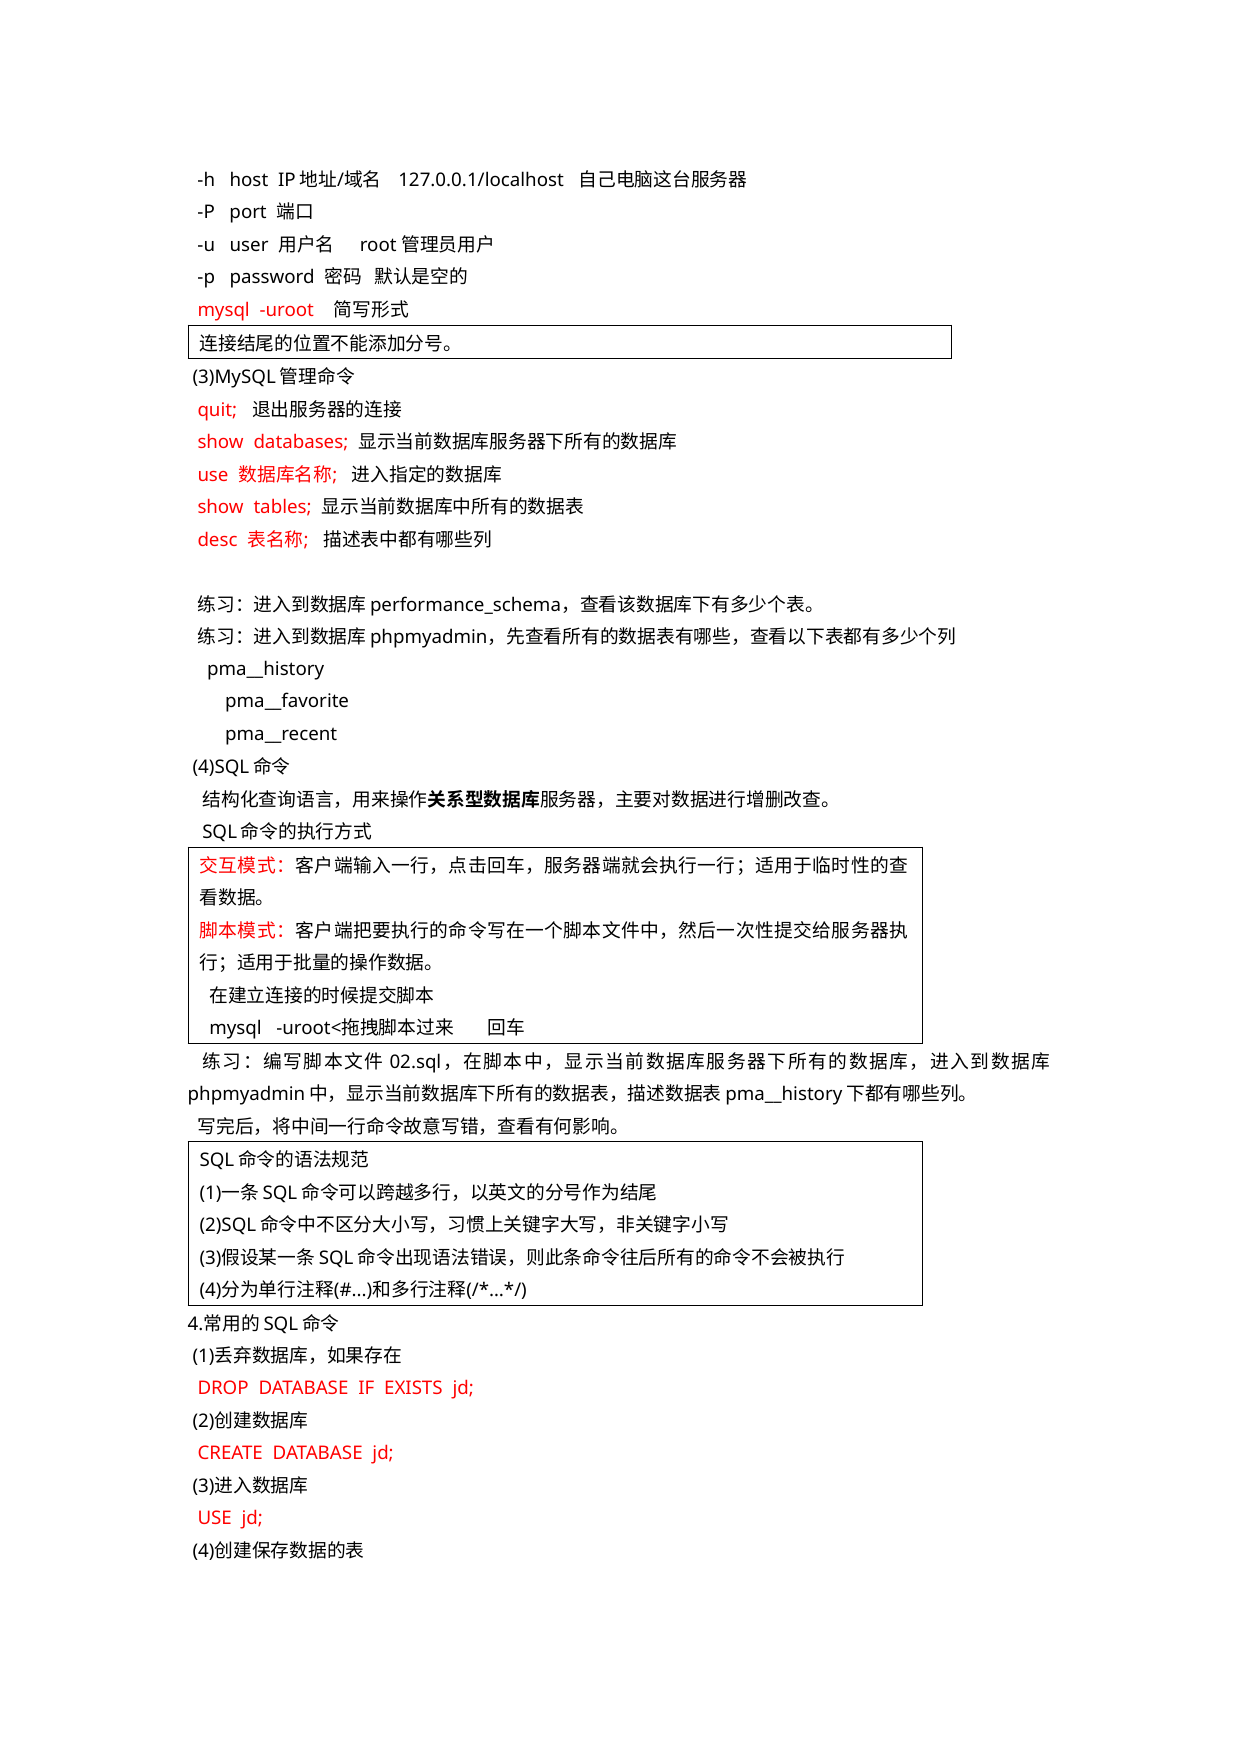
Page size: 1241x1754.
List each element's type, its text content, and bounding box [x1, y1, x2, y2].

text pma__favorite [187, 684, 1053, 717]
text CREATE DATABASE jd; [187, 1436, 1053, 1468]
text pma__history [187, 652, 1053, 684]
text show tables; 显示当前数据库中所有的数据表 [187, 489, 1053, 522]
text 练习：进入到数据库phpmyadmin，先查看所有的数据表有哪些，查看以下表都有多少个列 [187, 619, 1053, 652]
text mysql -uroot 简写形式 [187, 292, 1053, 324]
text (3)MySQL管理命令 [187, 359, 1053, 392]
text (2)创建数据库 [187, 1403, 1053, 1436]
table_header 交互模式：客户端输入一行，点击回车，服务器端就会执行一行；适用于临时性的查看数据。 脚本模式：客户端把要执行的命令写在一个脚本文件中，然后一次性提交给服务器执行；适用于批量的操作数据。 在建立连接的时候提交脚本 mysql -uroot<拖拽脚本过来 回车 [189, 848, 922, 1043]
text -p password 密码 默认是空的 [187, 259, 1053, 292]
table_header SQL命令的语法规范 (1)一条SQL命令可以跨越多行，以英文的分号作为结尾 (2)SQL命令中不区分大小写，习惯上关键字大写，非关键字小写 (3)假设某一条SQL命令出现语法错误，则此条命令往后所有的命令不会被执行 (4)分为单行注释(#...)和多行注释(/*…*/) [189, 1142, 922, 1305]
text use 数据库名称; 进入指定的数据库 [187, 457, 1053, 489]
text show databases; 显示当前数据库服务器下所有的数据库 [187, 424, 1053, 457]
text quit; 退出服务器的连接 [187, 392, 1053, 424]
text 练习：编写脚本文件02.sql，在脚本中，显示当前数据库服务器下所有的数据库，进入到数据库phpmyadmin中，显示当前数据库下所有的数据表，描述数据表pma__history下都有哪些列。 [187, 1044, 1053, 1109]
text DROP DATABASE IF EXISTS jd; [187, 1371, 1053, 1403]
text pma__recent [187, 717, 1053, 749]
text 写完后，将中间一行命令故意写错，查看有何影响。 [187, 1109, 1053, 1141]
text 结构化查询语言，用来操作关系型数据库服务器，主要对数据进行增删改查。 [187, 782, 1053, 814]
text -u user 用户名 root 管理员用户 [187, 227, 1053, 259]
text 4.常用的SQL命令 [187, 1306, 1053, 1338]
text -h host IP地址/域名 127.0.0.1/localhost 自己电脑这台服务器 [187, 162, 1053, 194]
text USE jd; [187, 1501, 1053, 1533]
text desc 表名称; 描述表中都有哪些列 [187, 522, 1053, 554]
text (1)丢弃数据库，如果存在 [187, 1338, 1053, 1371]
text (4)SQL命令 [187, 749, 1053, 782]
text (4)创建保存数据的表 [187, 1533, 1053, 1566]
text 练习：进入到数据库performance_schema，查看该数据库下有多少个表。 [187, 587, 1053, 619]
table_header 连接结尾的位置不能添加分号。 [189, 326, 951, 358]
text -P port 端口 [187, 194, 1053, 227]
text (3)进入数据库 [187, 1468, 1053, 1501]
text SQL命令的执行方式 [187, 814, 1053, 847]
